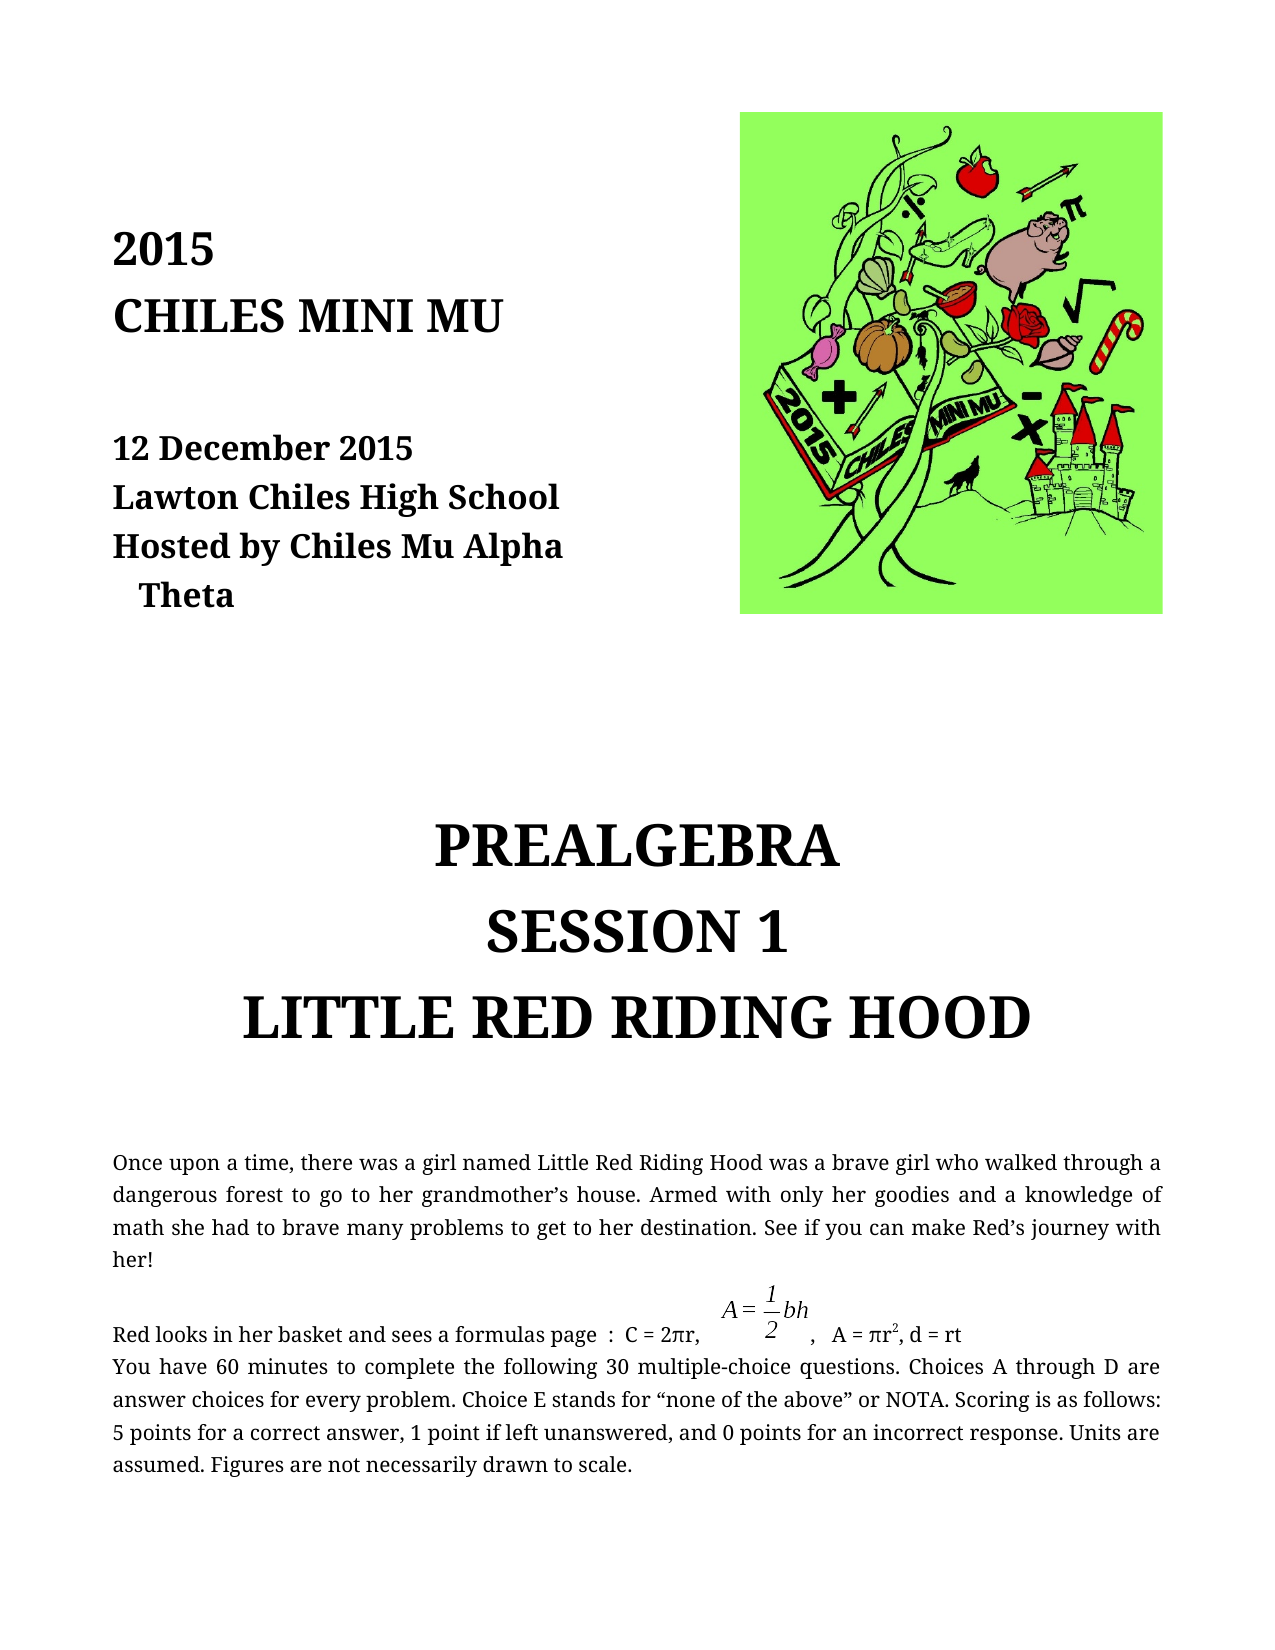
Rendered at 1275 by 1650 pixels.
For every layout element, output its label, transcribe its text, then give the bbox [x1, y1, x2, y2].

text Red looks in her basket and sees a formulas page : C = 2πr, , A = πr2, d = rt [112, 1278, 1162, 1348]
text PREALGEBRA [112, 804, 1162, 884]
picture [739, 112, 1163, 614]
text Lawton Chiles High School [112, 474, 739, 519]
text SESSION 1 [112, 890, 1162, 970]
text You have 60 minutes to complete the following 30 multiple-choice questions. Choices A through D are answer choices for every problem. Choice E stands for “none of the above” or NOTA. Scoring is as follows: 5 points for a correct answer, 1 point if left unanswered, and 0 points for an incorrect response. Units are assumed. Figures are not necessarily drawn to scale. [112, 1352, 1162, 1479]
text Theta [112, 572, 1162, 617]
text Once upon a time, there was a girl named Little Red Riding Hood was a brave girl who walked through a dangerous forest to go to her grandmother’s house. Armed with only her goodies and a knowledge of math she had to brave many problems to get to her destination. See if you can make Red’s journey with her! [112, 1148, 1162, 1274]
text Hosted by Chiles Mu Alpha [112, 523, 739, 568]
text 12 December 2015 [112, 425, 739, 470]
text 2015 [112, 217, 739, 279]
text CHILES MINI MU [112, 284, 739, 346]
text LITTLE RED RIDING HOOD [112, 976, 1162, 1056]
